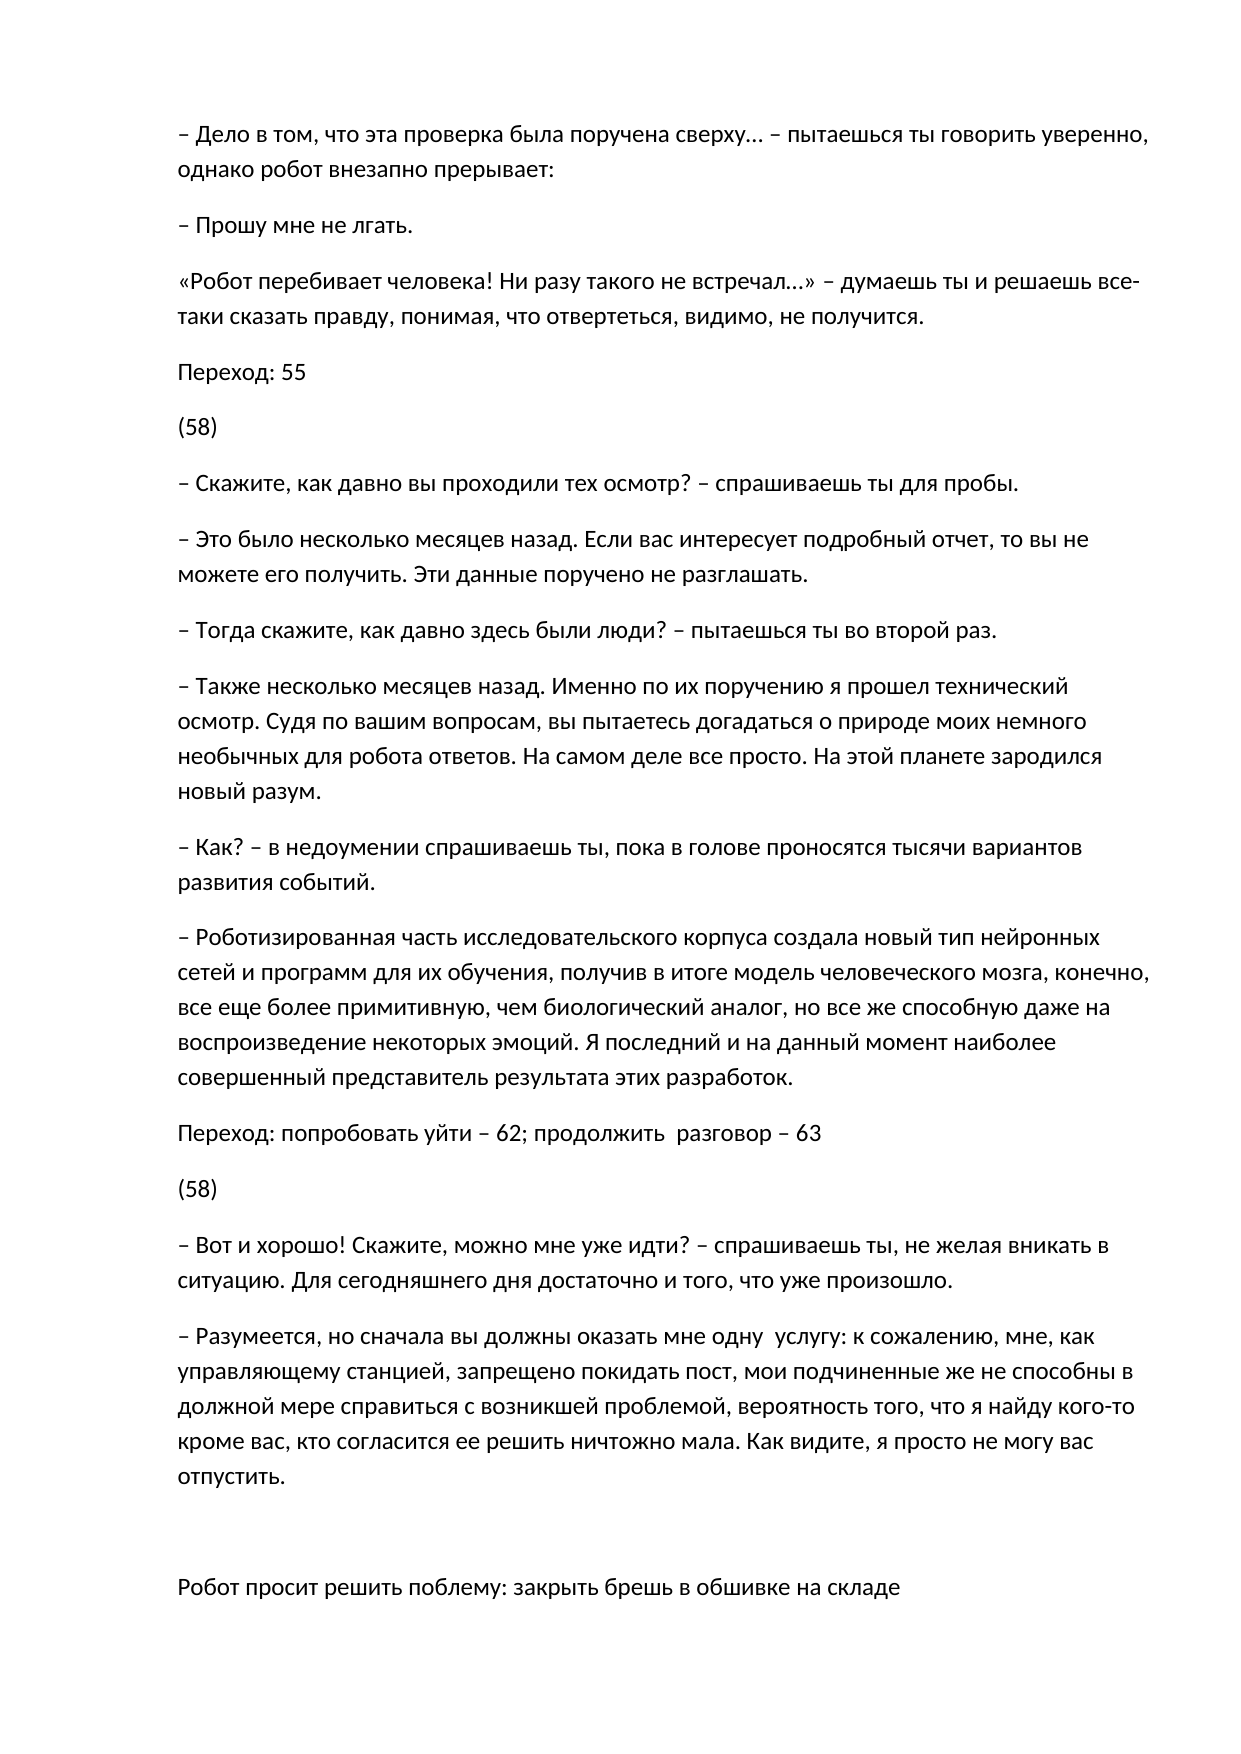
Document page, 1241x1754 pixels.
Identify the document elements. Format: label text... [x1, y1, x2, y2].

text – Это было несколько месяцев назад. Если вас интересует подробный отчет, то вы не можете его получить. Эти данные поручено не разглашать. [177, 523, 1152, 589]
text Переход: 55 [177, 356, 1152, 386]
text – Прошу мне не лгать. [177, 209, 1152, 239]
text (58) [177, 1173, 1152, 1204]
text – Как? – в недоумении спрашиваешь ты, пока в голове проносятся тысячи вариантов развития событий. [177, 831, 1152, 896]
text – Тогда скажите, как давно здесь были люди? – пытаешься ты во второй раз. [177, 614, 1152, 644]
text «Робот перебивает человека! Ни разу такого не встречал…» – думаешь ты и решаешь все-таки сказать правду, понимая, что отвертеться, видимо, не получится. [177, 265, 1152, 330]
text – Роботизированная часть исследовательского корпуса создала новый тип нейронных сетей и программ для их обучения, получив в итоге модель человеческого мозга, конечно, все еще более примитивную, чем биологический аналог, но все же способную даже на воспроизведение некоторых эмоций. Я последний и на данный момент наиболее совершенный представитель результата этих разработок. [177, 921, 1152, 1092]
text – Также несколько месяцев назад. Именно по их поручению я прошел технический осмотр. Судя по вашим вопросам, вы пытаетесь догадаться о природе моих немного необычных для робота ответов. На самом деле все просто. На этой планете зародился новый разум. [177, 670, 1152, 805]
text – Вот и хорошо! Скажите, можно мне уже идти? – спрашиваешь ты, не желая вникать в ситуацию. Для сегодняшнего дня достаточно и того, что уже произошло. [177, 1229, 1152, 1294]
text – Разумеется, но сначала вы должны оказать мне одну услугу: к сожалению, мне, как управляющему станцией, запрещено покидать пост, мои подчиненные же не способны в должной мере справиться с возникшей проблемой, вероятность того, что я найду кого-то кроме вас, кто согласится ее решить ничтожно мала. Как видите, я просто не могу вас отпустить. [177, 1320, 1152, 1490]
text Переход: попробовать уйти – 62; продолжить разговор – 63 [177, 1117, 1152, 1148]
text – Скажите, как давно вы проходили тех осмотр? – спрашиваешь ты для пробы. [177, 467, 1152, 498]
text – Дело в том, что эта проверка была поручена сверху… – пытаешься ты говорить уверенно, однако робот внезапно прерывает: [177, 118, 1152, 184]
text (58) [177, 411, 1152, 442]
text Робот просит решить поблему: закрыть брешь в обшивке на складе [177, 1571, 1152, 1602]
